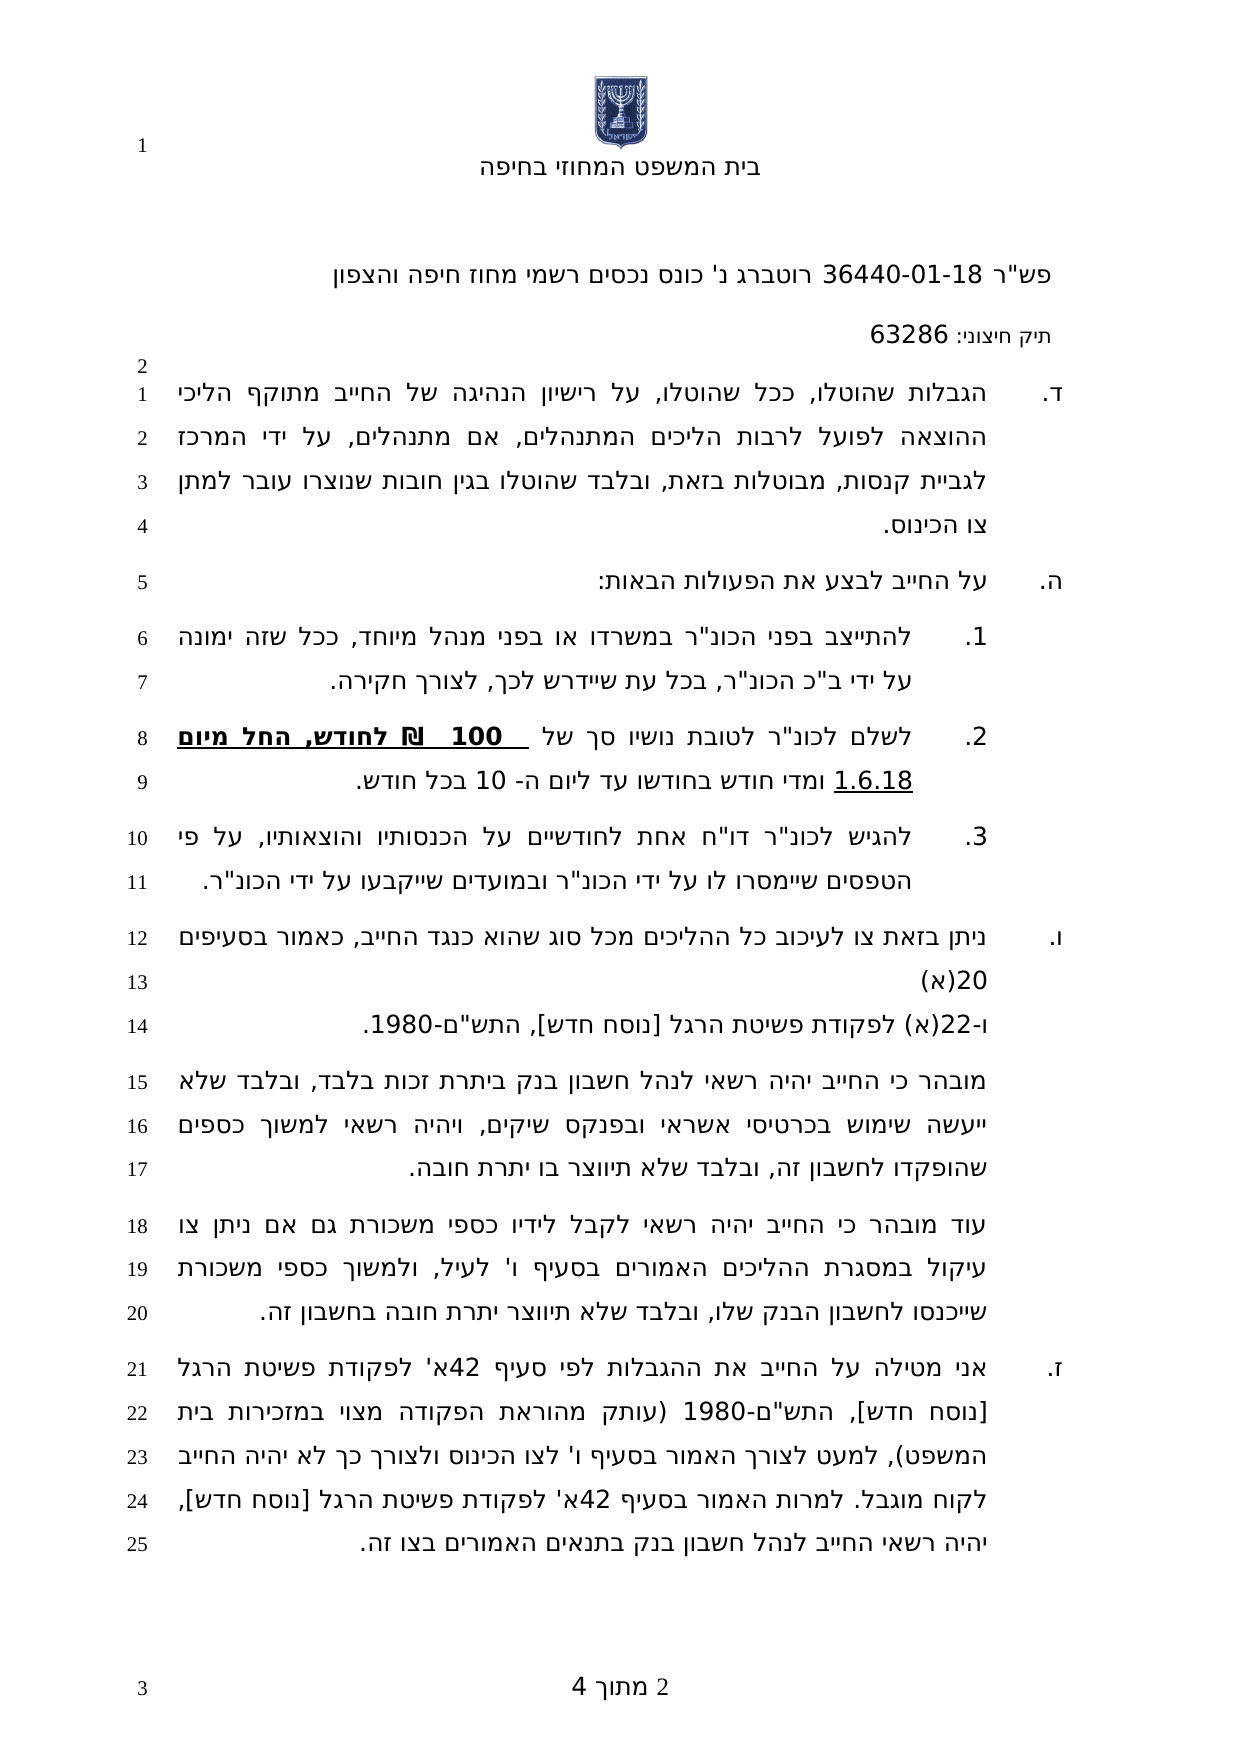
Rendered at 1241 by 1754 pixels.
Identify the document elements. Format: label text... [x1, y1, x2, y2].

text 3. להגיש לכונ"ר דו"ח אחת לחודשיים על הכנסותיו והוצאותיו, על פי הטפסים שיימסרו לו על ידי הכונ"ר ובמועדים שייקבעו על ידי הכונ"ר. [177, 822, 988, 895]
text מובהר כי החייב יהיה רשאי לנהל חשבון בנק ביתרת זכות בלבד, ובלבד שלא ייעשה שימוש בכרטיסי אשראי ובפנקס שיקים, ויהיה רשאי למשוך כספים שהופקדו לחשבון זה, ובלבד שלא תיווצר בו יתרת חובה. [177, 1066, 988, 1183]
text 1. להתייצב בפני הכונ"ר במשרדו או בפני מנהל מיוחד, ככל שזה ימונה על ידי ב"כ הכונ"ר, בכל עת שיידרש לכך, לצורך חקירה. [177, 622, 988, 695]
text ו. ניתן בזאת צו לעיכוב כל ההליכים מכל סוג שהוא כנגד החייב, כאמור בסעיפים 20(א) ו-22(א) לפקודת פשיטת הרגל [נוסח חדש], התש"ם-1980. [177, 922, 1063, 1039]
picture [589, 75, 651, 152]
text ד. הגבלות שהוטלו, ככל שהוטלו, על רישיון הנהיגה של החייב מתוקף הליכי ההוצאה לפועל לרבות הליכים המתנהלים, אם מתנהלים, על ידי המרכז לגביית קנסות, מבוטלות בזאת, ובלבד שהוטלו בגין חובות שנוצרו עובר למתן צו הכינוס. [177, 379, 1063, 539]
text עוד מובהר כי החייב יהיה רשאי לקבל לידיו כספי משכורת גם אם ניתן צו עיקול במסגרת ההליכים האמורים בסעיף ו' לעיל, ולמשוך כספי משכורת שייכנסו לחשבון הבנק שלו, ובלבד שלא תיווצר יתרת חובה בחשבון זה. [177, 1210, 988, 1327]
text ה. על החייב לבצע את הפעולות הבאות: [177, 566, 1063, 595]
text 2. לשלם לכונ"ר לטובת נושיו סך של 100 ₪ לחודש, החל מיום 1.6.18 ומדי חודש בחודשו עד ליום ה- 10 בכל חודש. [177, 722, 988, 795]
text ז. אני מטילה על החייב את ההגבלות לפי סעיף 42א' לפקודת פשיטת הרגל [נוסח חדש], התש"ם-1980 (עותק מהוראת הפקודה מצוי במזכירות בית המשפט), למעט לצורך האמור בסעיף ו' לצו הכינוס ולצורך כך לא יהיה החייב לקוח מוגבל. למרות האמור בסעיף 42א' לפקודת פשיטת הרגל [נוסח חדש], יהיה רשאי החייב לנהל חשבון בנק בתנאים האמורים בצו זה. [177, 1354, 1063, 1558]
